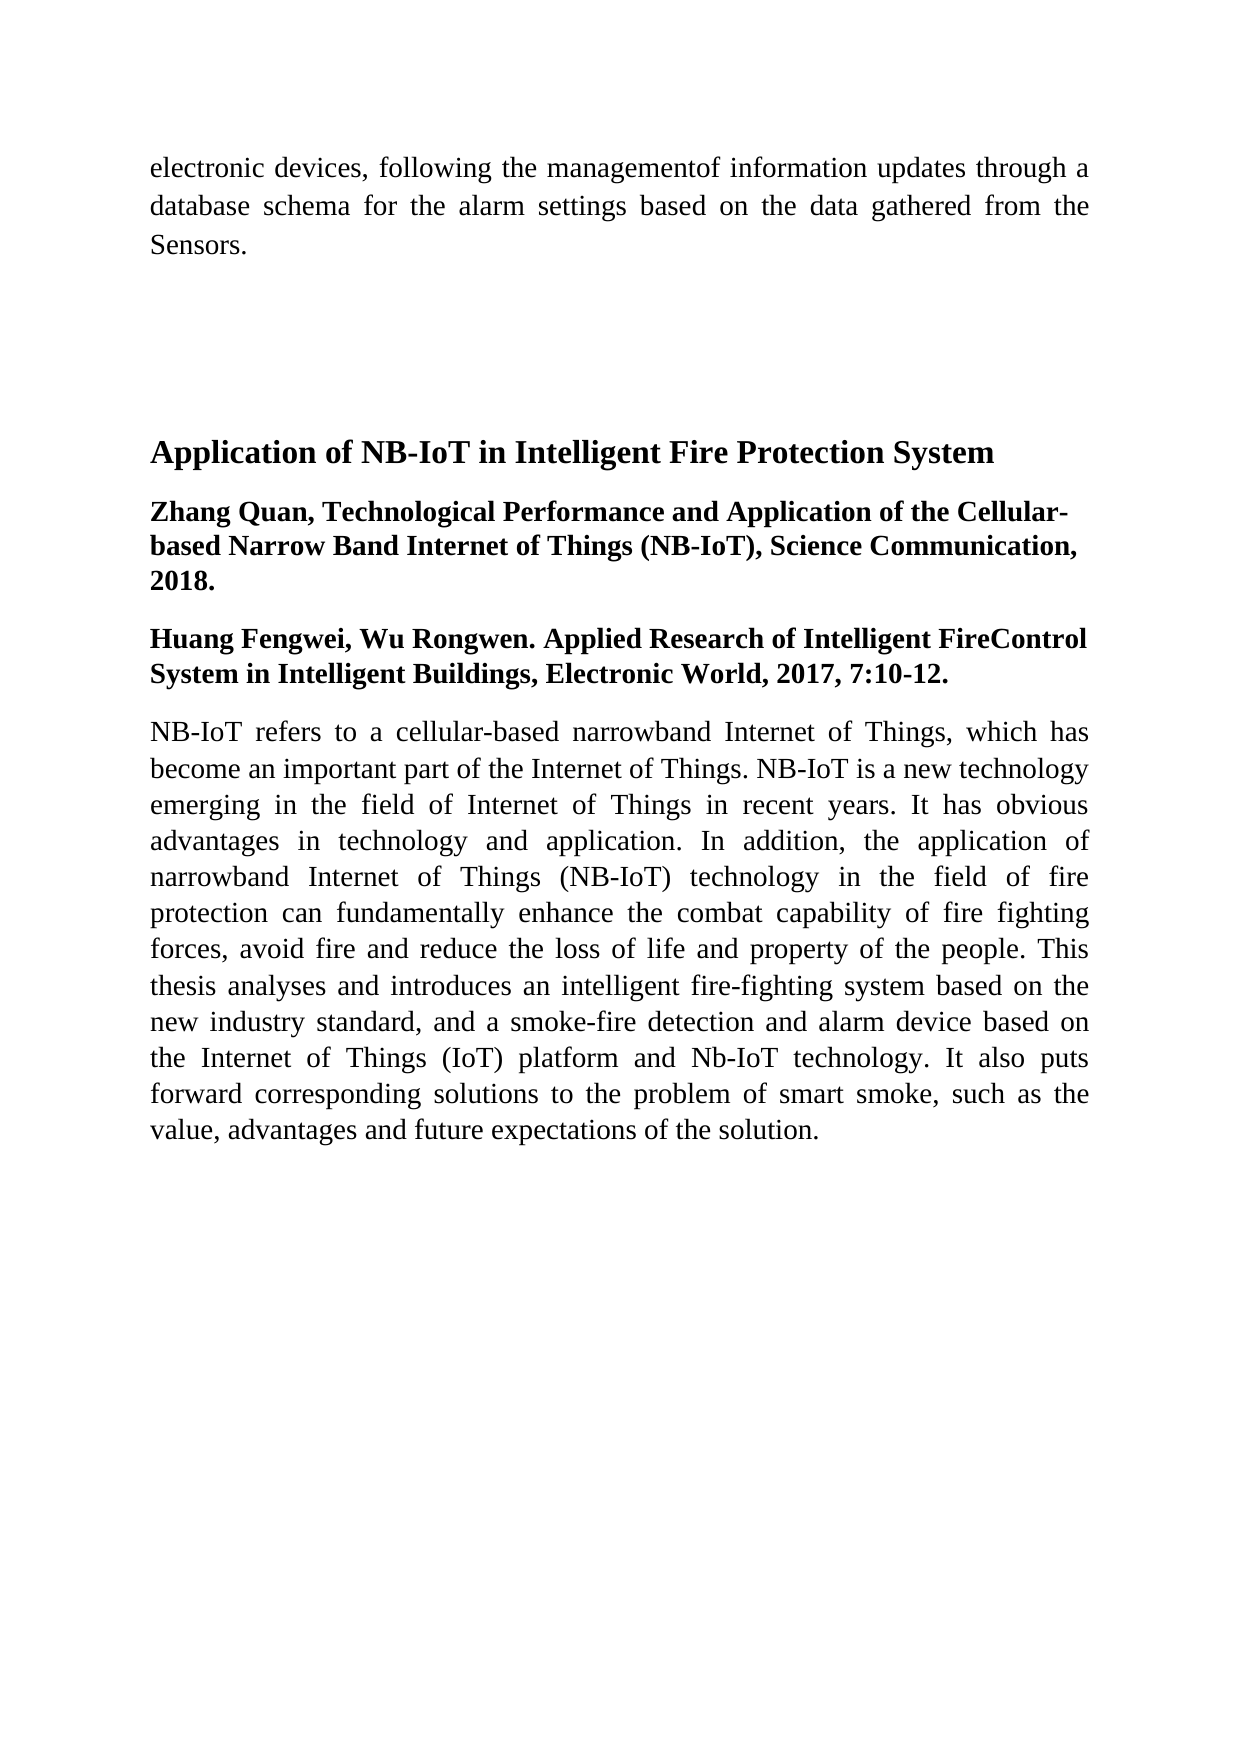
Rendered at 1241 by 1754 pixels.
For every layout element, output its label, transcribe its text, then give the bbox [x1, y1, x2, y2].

text NB-IoT refers to a cellular-based narrowband Internet of Things, which has become an important part of the Internet of Things. NB-IoT is a new technology emerging in the field of Internet of Things in recent years. It has obvious advantages in technology and application. In addition, the application of narrowband Internet of Things (NB-IoT) technology in the field of fire protection can fundamentally enhance the combat capability of fire fighting forces, avoid fire and reduce the loss of life and property of the people. This thesis analyses and introduces an intelligent fire-fighting system based on the new industry standard, and a smoke-fire detection and alarm device based on the Internet of Things (IoT) platform and Nb-IoT technology. It also puts forward corresponding solutions to the problem of smart smoke, such as the value, advantages and future expectations of the solution. [150, 714, 1090, 1146]
text Huang Fengwei, Wu Rongwen. Applied Research of Intelligent FireControl System in Intelligent Buildings, Electronic World, 2017, 7:10-12. [149, 621, 1090, 689]
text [149, 150, 1090, 261]
text Zhang Quan, Technological Performance and Application of the Cellular-based Narrow Band Internet of Things (NB-IoT), Science Communication, 2018. [149, 494, 1090, 596]
text Application of NB-IoT in Intelligent Fire Protection System [150, 433, 1090, 471]
